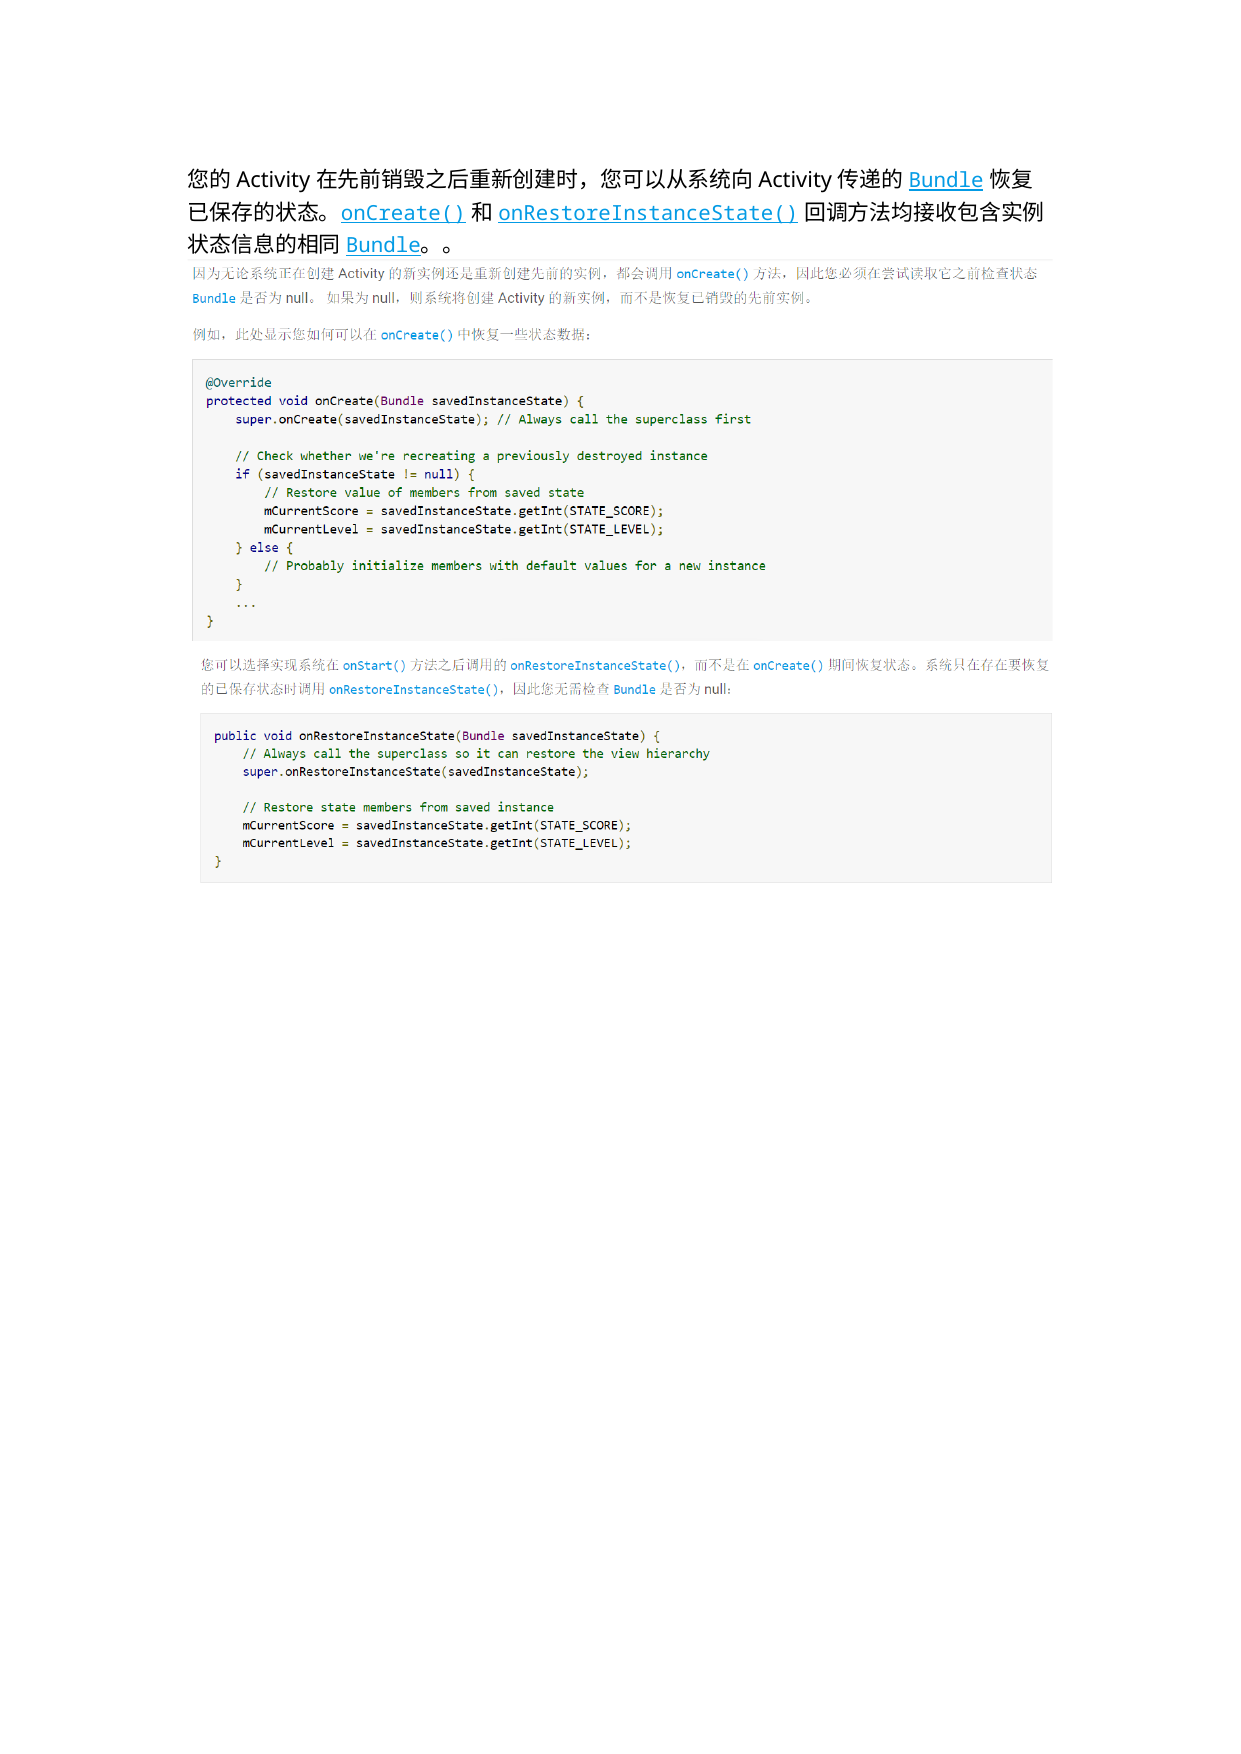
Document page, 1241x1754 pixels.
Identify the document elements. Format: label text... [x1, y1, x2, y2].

picture [187, 259, 1053, 641]
text 您的 Activity 在先前销毁之后重新创建时，您可以从系统向 Activity 传递的 Bundle 恢复已保存的状态。onCreate() 和 onRestoreInstanceState() 回调方法均接收包含实例状态信息的相同 Bundle。。 [187, 162, 1053, 259]
picture [187, 649, 1053, 888]
